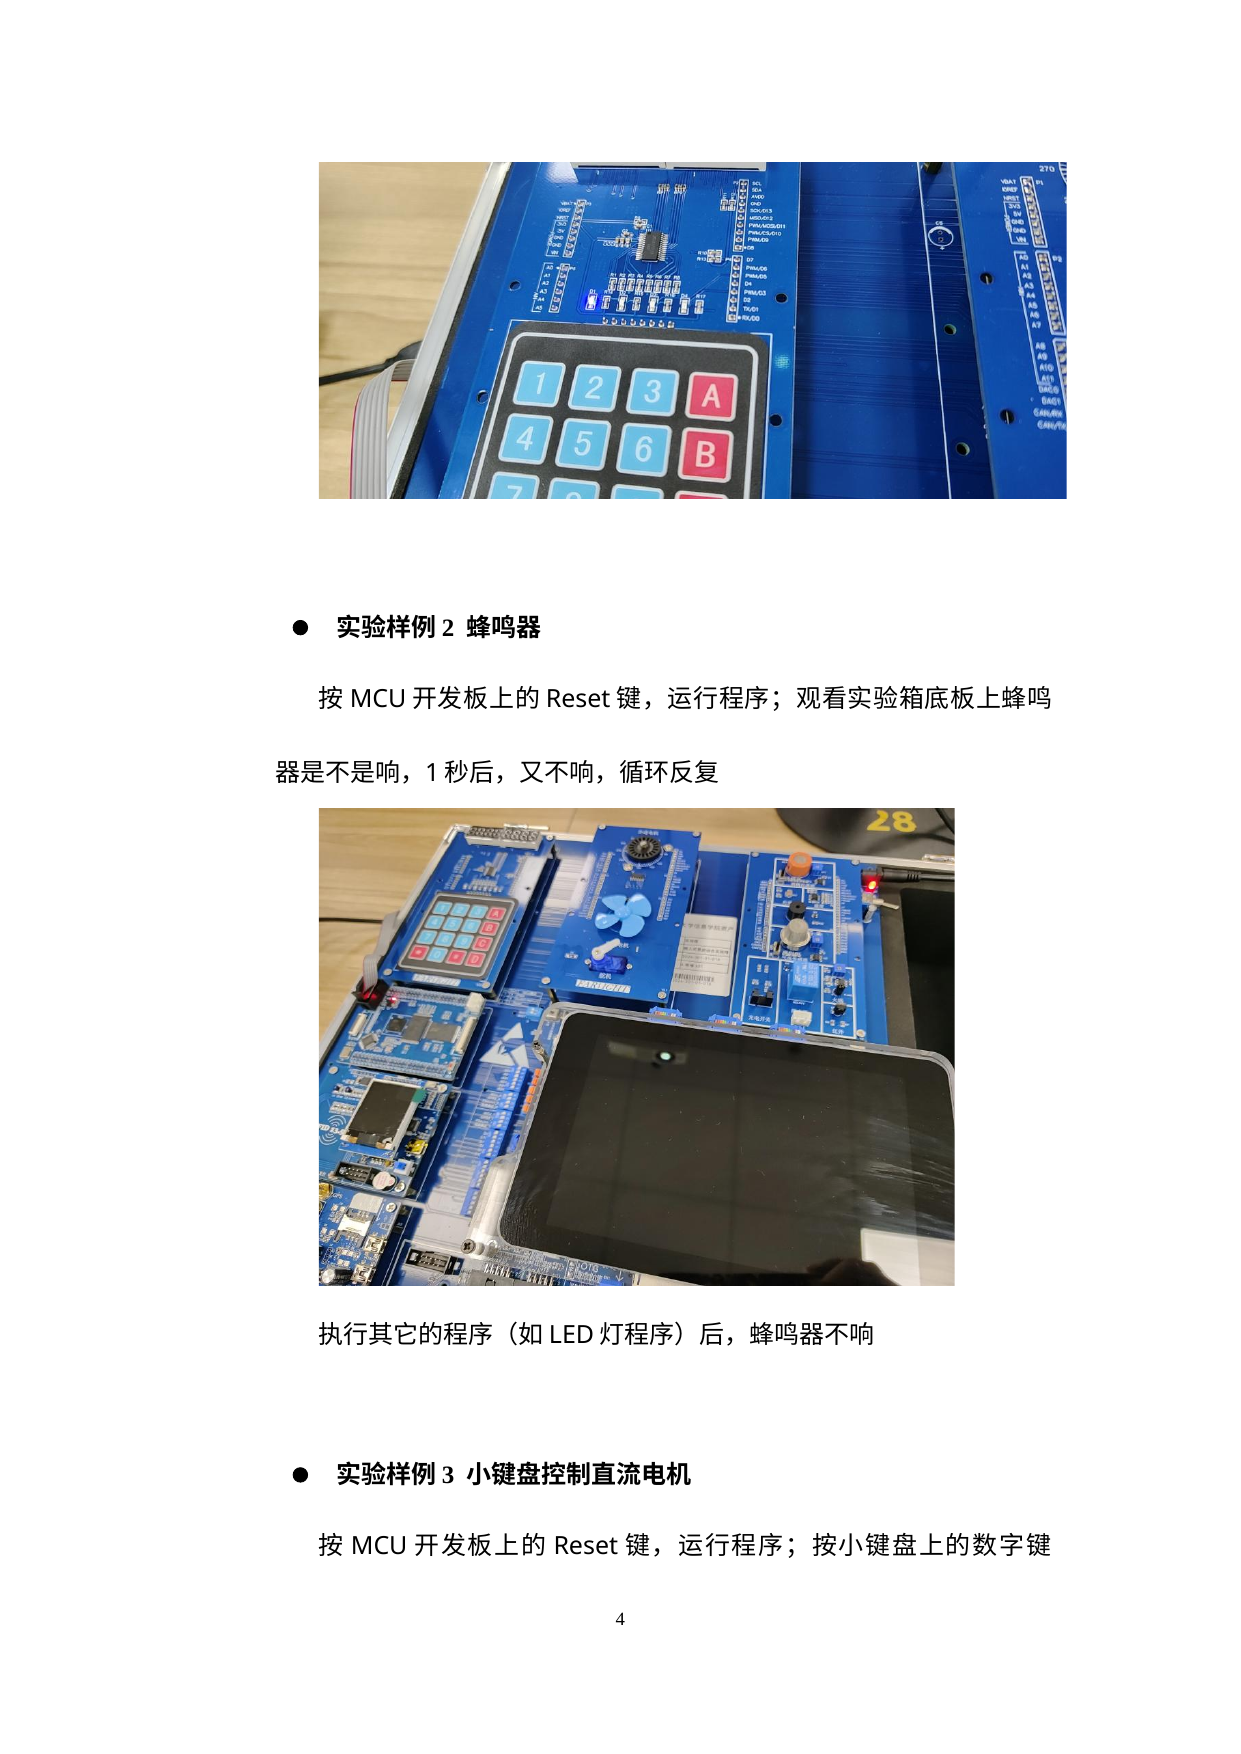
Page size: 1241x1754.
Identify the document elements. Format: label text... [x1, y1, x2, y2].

list 实验样例2 蜂鸣器 [291, 593, 1053, 658]
list 按MCU开发板上的Reset键，运行程序；观看实验箱底板上蜂鸣器是不是响，1秒后，又不响，循环反复 [275, 664, 1053, 803]
picture [318, 162, 1067, 499]
list 实验样例3 小键盘控制直流电机 [291, 1441, 1053, 1506]
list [275, 1511, 1053, 1576]
picture [318, 808, 955, 1286]
list 执行其它的程序（如LED灯程序）后，蜂鸣器不响 [275, 1300, 1053, 1365]
